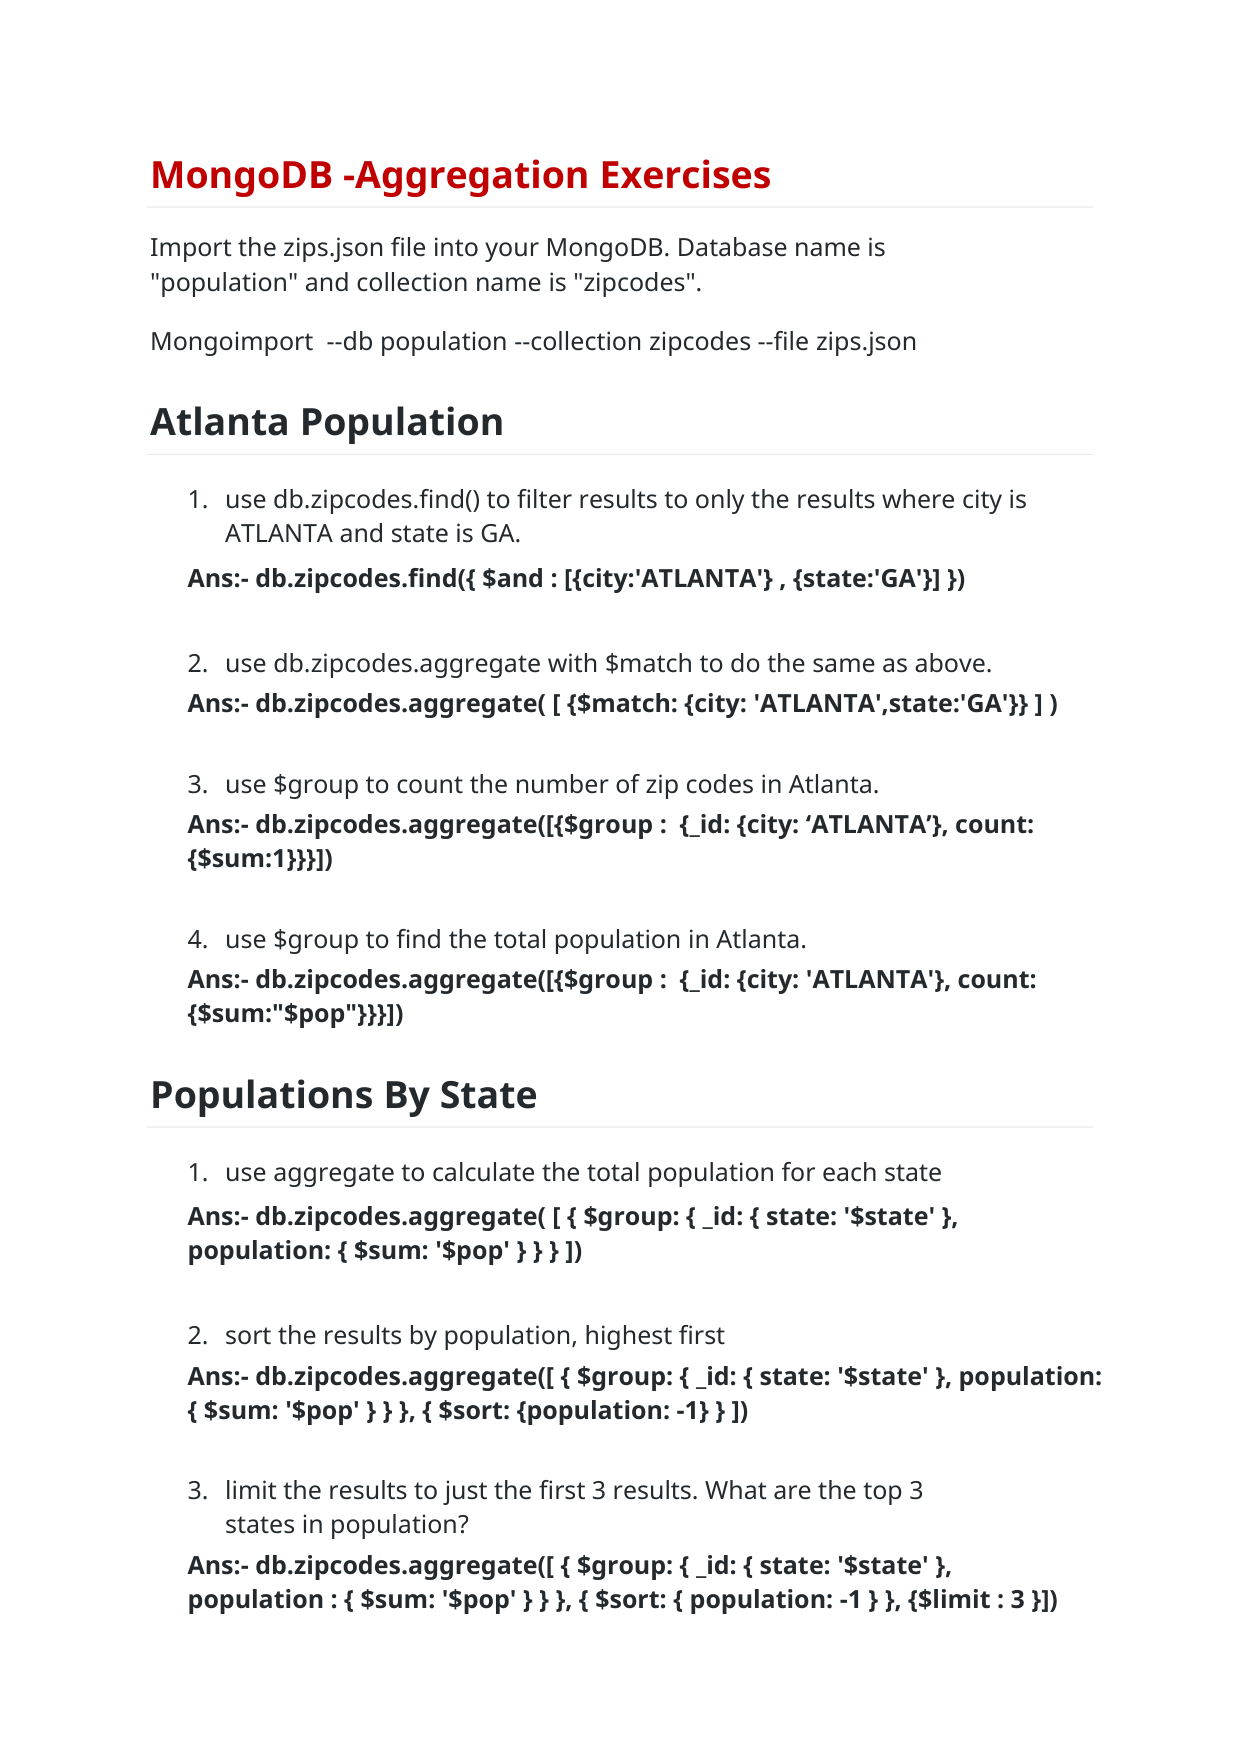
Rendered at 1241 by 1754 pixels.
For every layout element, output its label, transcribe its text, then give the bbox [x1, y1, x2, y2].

list Ans:- db.zipcodes.aggregate( [ {$match: {city: 'ATLANTA',state:'GA'}} ] ) [187, 686, 1105, 720]
list Ans:- db.zipcodes.aggregate([ { $group: { _id: { state: '$state' }, population: { $sum: '$pop' } } }, { $sort: {population: -1} } ]) [187, 1358, 1105, 1426]
list use aggregate to calculate the total population for each state [187, 1154, 1105, 1188]
list use $group to count the number of zip codes in Atlanta. [187, 766, 1105, 800]
list Ans:- db.zipcodes.aggregate([{$group : {_id: {city: 'ATLANTA'}, count: {$sum:"$pop"}}}]) [187, 962, 1105, 1030]
list Ans:- db.zipcodes.aggregate([ { $group: { _id: { state: '$state' }, population : { $sum: '$pop' } } }, { $sort: { population: -1 } }, {$limit : 3 }]) [187, 1547, 1105, 1616]
list use $group to find the total population in Atlanta. [187, 921, 1105, 955]
list limit the results to just the first 3 results. What are the top 3 states in population? [187, 1473, 978, 1541]
list Ans:- db.zipcodes.find({ $and : [{city:'ATLANTA'} , {state:'GA'}] }) [187, 561, 1089, 594]
list use db.zipcodes.find() to filter results to only the results where city is ATLANTA and state is GA. [187, 482, 1089, 550]
list sort the results by population, highest first [187, 1318, 1105, 1352]
list Ans:- db.zipcodes.aggregate([{$group : {_id: {city: ‘ATLANTA’}, count: {$sum:1}}}]) [187, 807, 1105, 875]
text Import the zips.json file into your MongoDB. Database name is "population" and collection name is "zipcodes". [150, 230, 1037, 298]
list use db.zipcodes.aggregate with $match to do the same as above. [187, 645, 1105, 679]
text Mongoimport --db population --collection zipcodes --file zips.json [150, 323, 1105, 357]
subtitle Populations By State [150, 1068, 1105, 1119]
list Ans:- db.zipcodes.aggregate( [ { $group: { _id: { state: '$state' }, population: { $sum: '$pop' } } } ]) [187, 1199, 1105, 1267]
subtitle Atlanta Population [150, 396, 1105, 447]
subtitle MongoDB -Aggregation Exercises [150, 148, 1105, 199]
